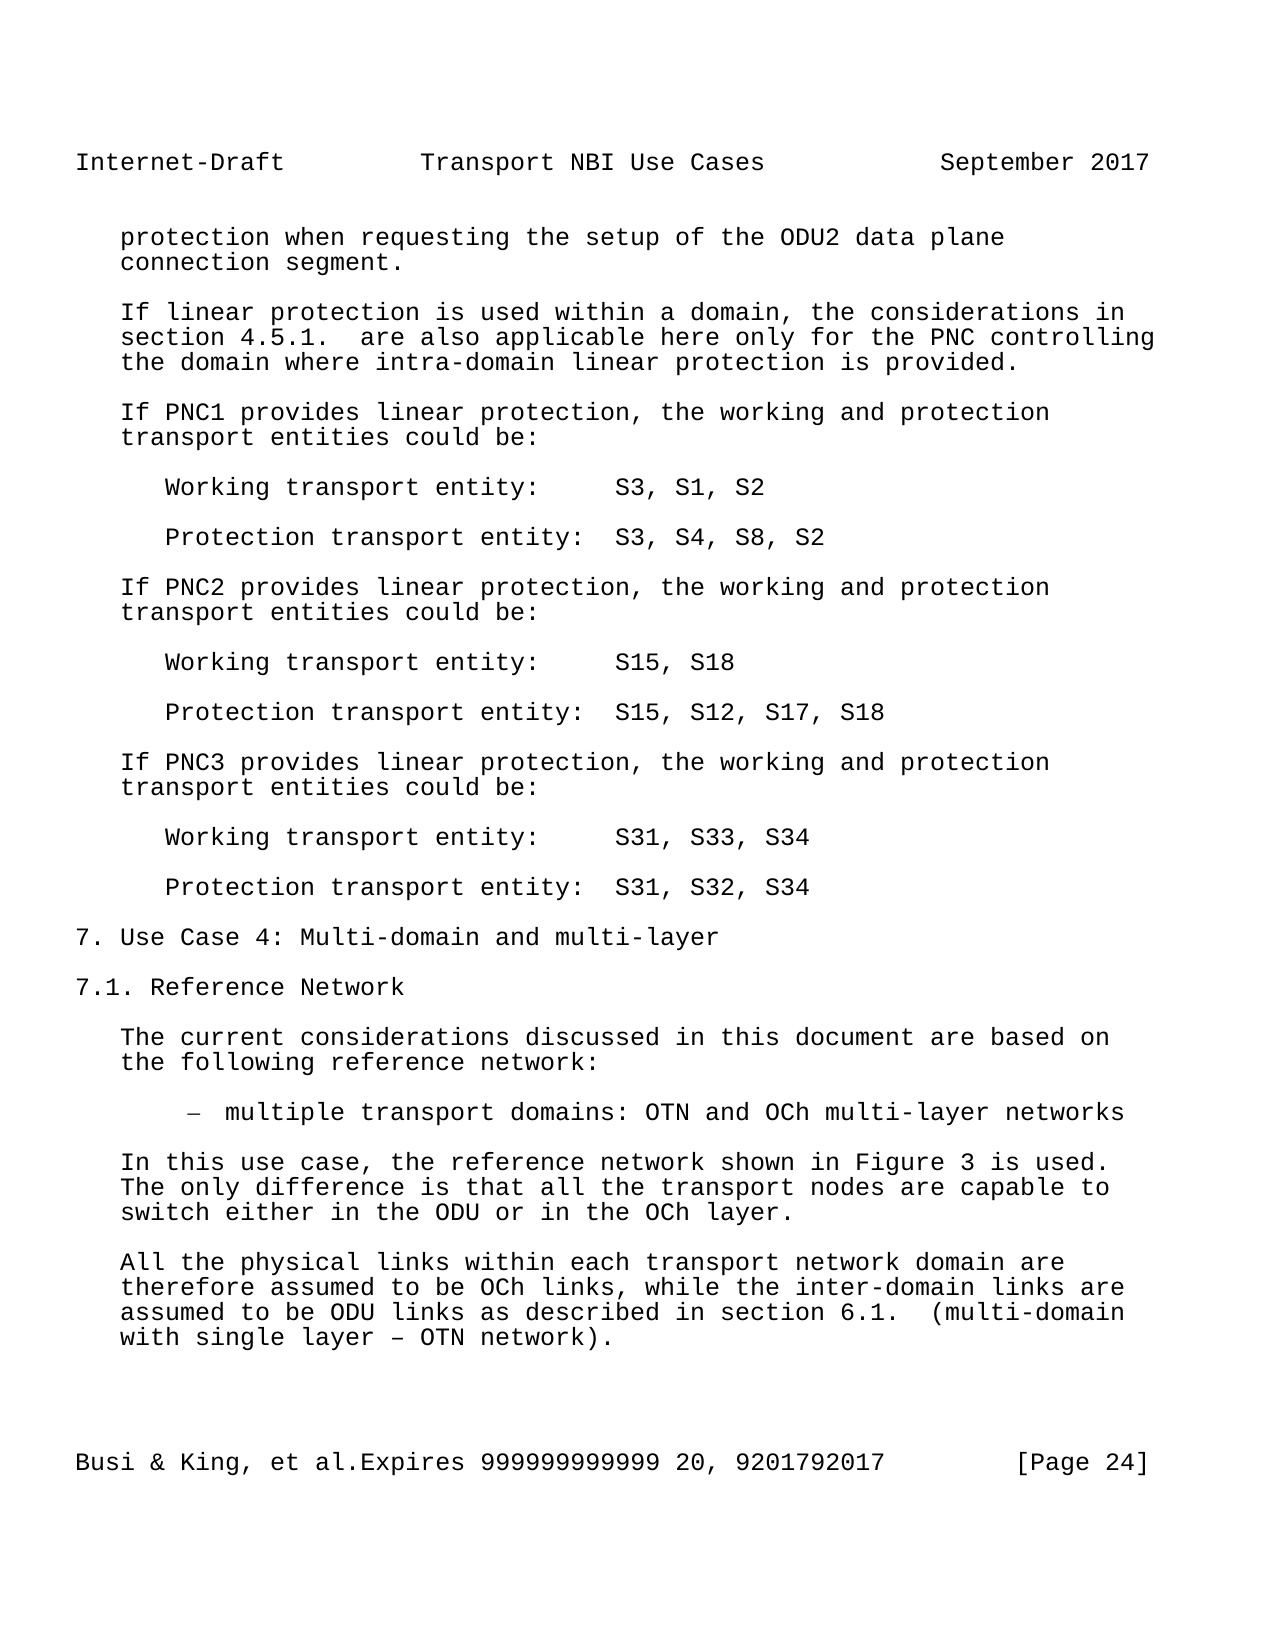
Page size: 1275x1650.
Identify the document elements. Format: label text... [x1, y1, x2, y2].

text If PNC1 provides linear protection, the working and protection transport entities could be: [120, 400, 1155, 450]
text The current considerations discussed in this document are based on the following reference network: [120, 1025, 1155, 1075]
text Working transport entity: S15, S18 [165, 650, 1155, 675]
subtitle Reference Network [75, 975, 1155, 1000]
list multiple transport domains: OTN and OCh multi-layer networks [187, 1100, 1155, 1125]
text If PNC2 provides linear protection, the working and protection transport entities could be: [120, 575, 1155, 625]
text In this use case, the reference network shown in Figure 3 is used. The only difference is that all the transport nodes are capable to switch either in the ODU or in the OCh layer. [120, 1150, 1155, 1225]
text All the physical links within each transport network domain are therefore assumed to be OCh links, while the inter-domain links are assumed to be ODU links as described in section 6.1 (multi-domain with single layer – OTN network). [120, 1250, 1155, 1350]
text Working transport entity: S31, S33, S34 [165, 825, 1155, 850]
text If PNC3 provides linear protection, the working and protection transport entities could be: [120, 750, 1155, 800]
text If linear protection is used within a domain, the considerations in section 4.5.1 are also applicable here only for the PNC controlling the domain where intra-domain linear protection is provided. [120, 300, 1155, 375]
text Protection transport entity: S3, S4, S8, S2 [165, 525, 1155, 550]
text Working transport entity: S3, S1, S2 [165, 475, 1155, 500]
text Protection transport entity: S31, S32, S34 [165, 875, 1155, 900]
text Protection transport entity: S15, S12, S17, S18 [165, 700, 1155, 725]
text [120, 225, 1155, 275]
subtitle Use Case 4: Multi-domain and multi-layer [75, 925, 1155, 950]
